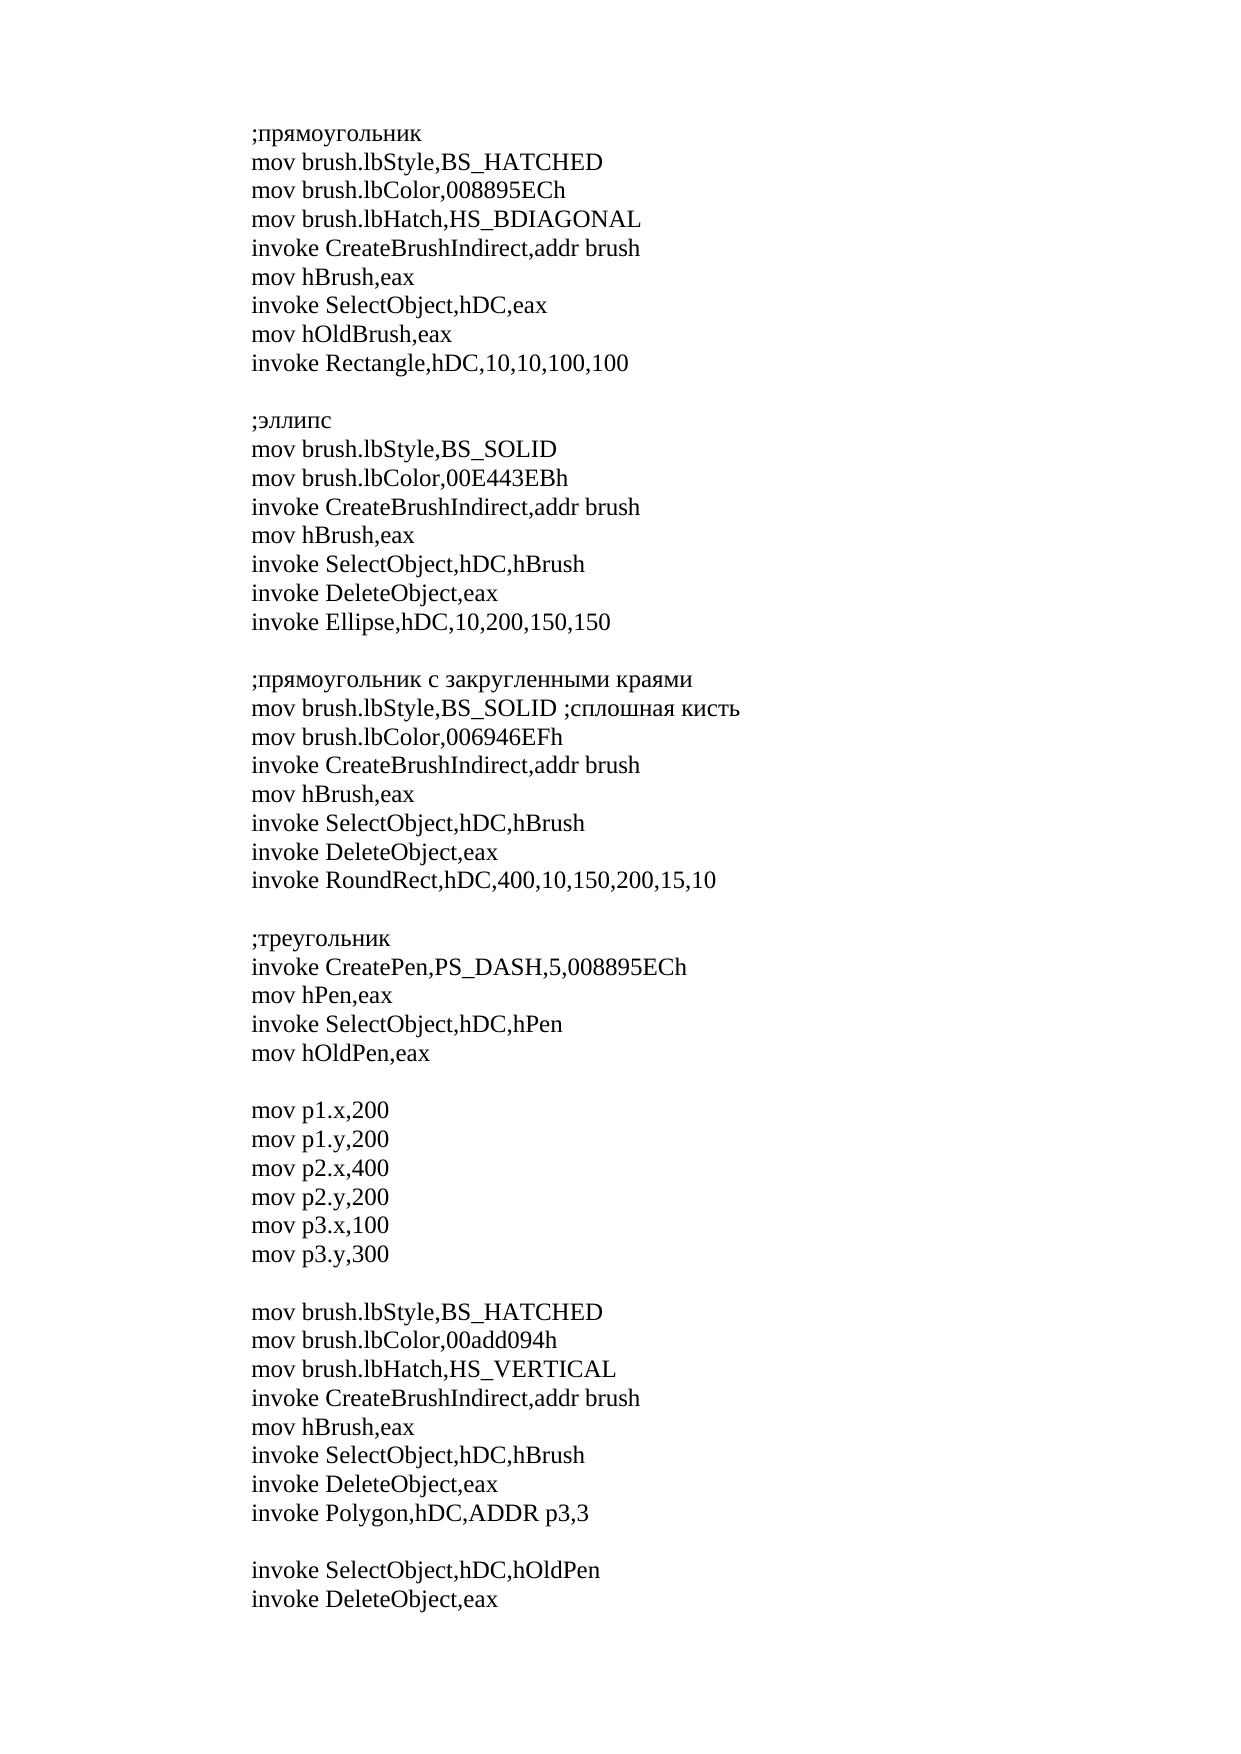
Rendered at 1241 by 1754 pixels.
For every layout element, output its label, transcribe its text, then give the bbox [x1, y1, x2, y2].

text mov p3.x,100 [177, 1211, 1152, 1239]
text mov hOldBrush,eax [177, 319, 1152, 348]
text mov p2.x,400 [177, 1153, 1152, 1182]
text invoke DeleteObject,eax [177, 837, 1152, 866]
text mov hBrush,eax [177, 1412, 1152, 1441]
text invoke SelectObject,hDC,hOldPen [177, 1556, 1152, 1584]
text invoke SelectObject,hDC,eax [177, 291, 1152, 319]
text ;эллипс [177, 406, 1152, 434]
text mov p3.y,300 [177, 1239, 1152, 1268]
text mov brush.lbColor,00E443EBh [177, 463, 1152, 492]
text mov brush.lbColor,00add094h [177, 1326, 1152, 1354]
text mov hOldPen,eax [177, 1038, 1152, 1067]
text invoke Polygon,hDC,ADDR p3,3 [177, 1498, 1152, 1527]
text invoke SelectObject,hDC,hPen [177, 1009, 1152, 1038]
text mov p1.x,200 [177, 1096, 1152, 1124]
text invoke CreateBrushIndirect,addr brush [177, 492, 1152, 521]
text invoke CreatePen,PS_DASH,5,008895ECh [177, 952, 1152, 981]
text invoke DeleteObject,eax [177, 1584, 1152, 1613]
text mov brush.lbStyle,BS_HATCHED [177, 147, 1152, 176]
text invoke RoundRect,hDC,400,10,150,200,15,10 [177, 866, 1152, 894]
text invoke CreateBrushIndirect,addr brush [177, 751, 1152, 779]
text invoke SelectObject,hDC,hBrush [177, 549, 1152, 578]
text mov brush.lbColor,008895ECh [177, 176, 1152, 204]
text mov hBrush,eax [177, 262, 1152, 291]
text mov brush.lbStyle,BS_HATCHED [177, 1297, 1152, 1326]
text ;треугольник [177, 923, 1152, 952]
text invoke SelectObject,hDC,hBrush [177, 808, 1152, 837]
text ;прямоугольник [177, 118, 1152, 147]
text invoke SelectObject,hDC,hBrush [177, 1441, 1152, 1469]
text mov p1.y,200 [177, 1124, 1152, 1153]
text invoke Rectangle,hDC,10,10,100,100 [177, 348, 1152, 377]
text invoke Ellipse,hDC,10,200,150,150 [177, 607, 1152, 636]
text mov hBrush,eax [177, 521, 1152, 549]
text mov brush.lbStyle,BS_SOLID ;сплошная кисть [177, 693, 1152, 722]
text mov p2.y,200 [177, 1182, 1152, 1211]
text mov brush.lbStyle,BS_SOLID [177, 434, 1152, 463]
text invoke DeleteObject,eax [177, 578, 1152, 607]
text ;прямоугольник с закругленными краями [177, 664, 1152, 693]
text mov brush.lbHatch,HS_BDIAGONAL [177, 204, 1152, 233]
text mov hPen,eax [177, 981, 1152, 1009]
text mov brush.lbHatch,HS_VERTICAL [177, 1354, 1152, 1383]
text invoke CreateBrushIndirect,addr brush [177, 233, 1152, 262]
text invoke CreateBrushIndirect,addr brush [177, 1383, 1152, 1412]
text mov brush.lbColor,006946EFh [177, 722, 1152, 751]
text invoke DeleteObject,eax [177, 1469, 1152, 1498]
text mov hBrush,eax [177, 779, 1152, 808]
